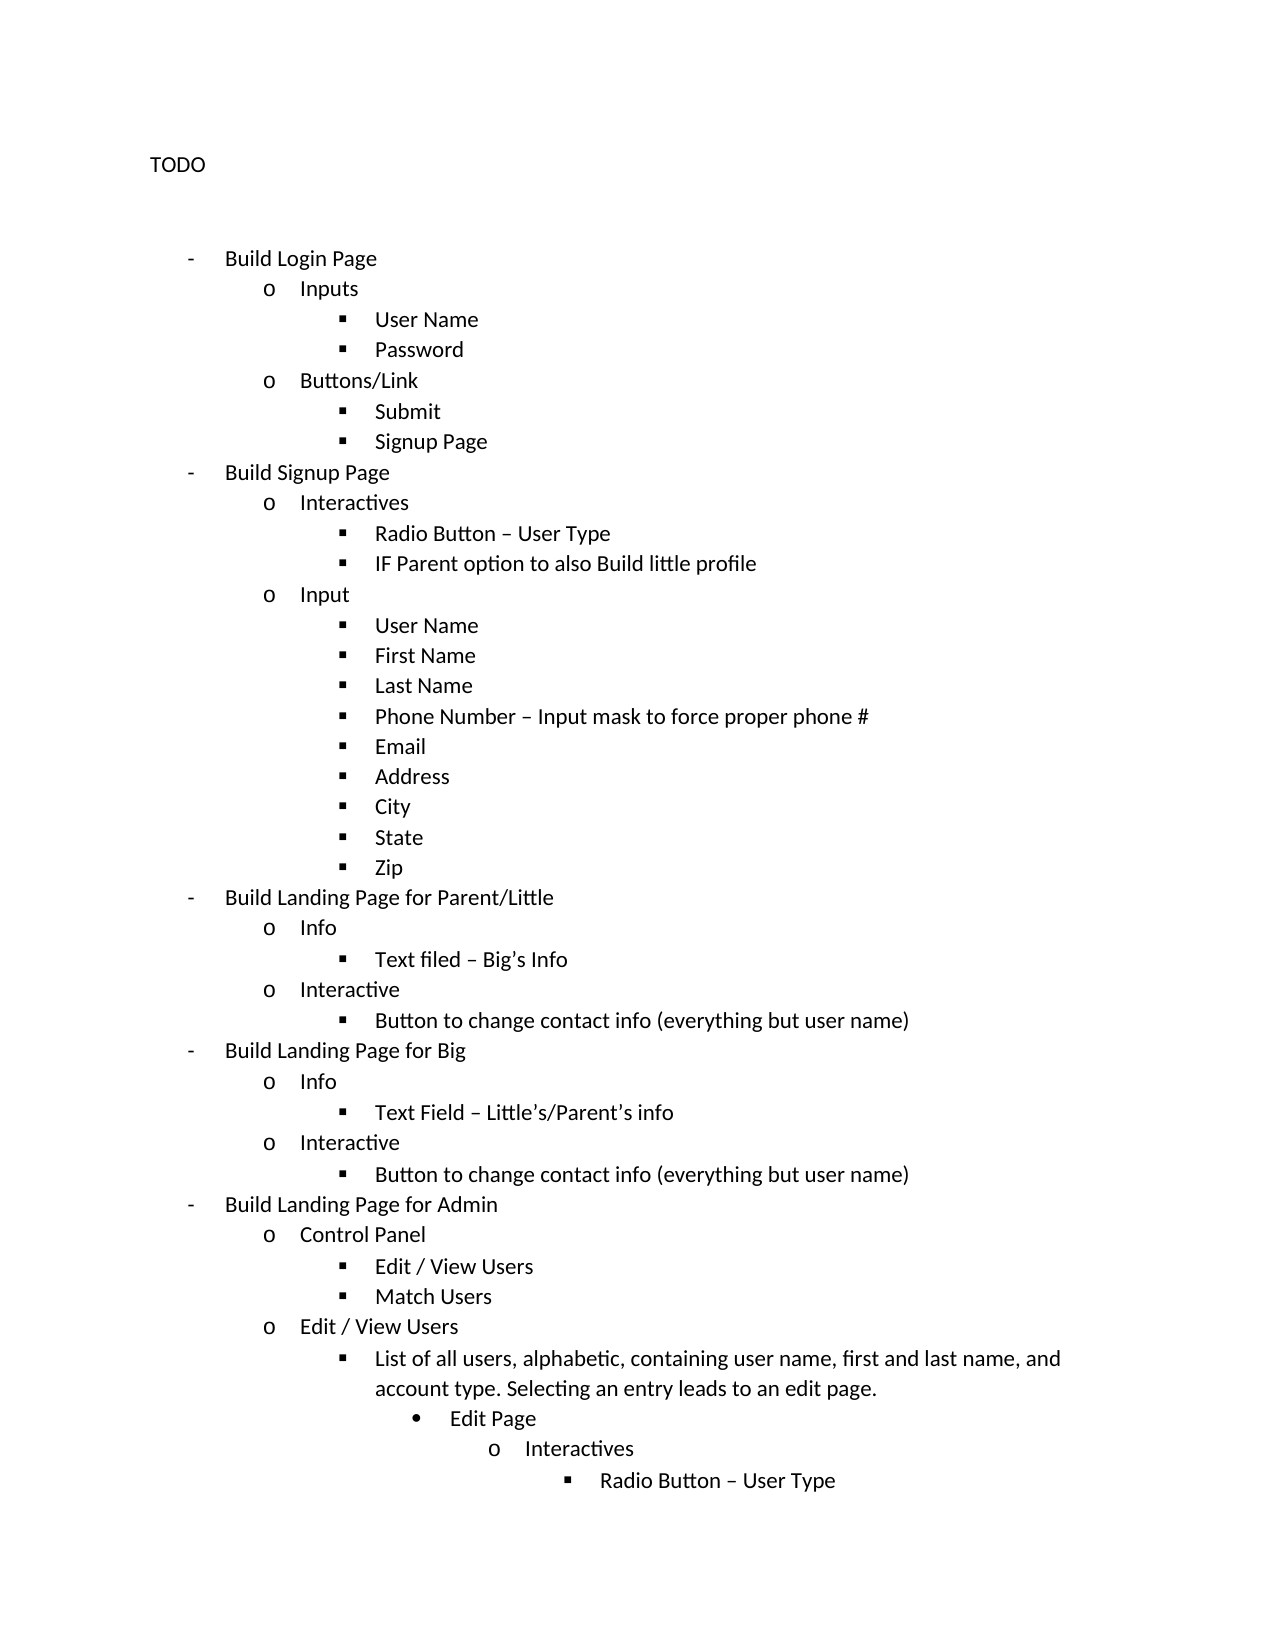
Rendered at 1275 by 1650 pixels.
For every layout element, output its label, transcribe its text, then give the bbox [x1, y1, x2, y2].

list First Name [337, 641, 1125, 669]
list Button to change contact info (everything but user name) [337, 1160, 1125, 1188]
list City [337, 792, 1125, 821]
list Radio Button – User Type [562, 1466, 1125, 1494]
list Last Name [337, 672, 1125, 700]
list Edit / View Users [262, 1312, 1125, 1341]
list Build Signup Page [187, 458, 1125, 486]
list Address [337, 762, 1125, 790]
list Build Landing Page for Admin [187, 1190, 1125, 1218]
list Interactive [262, 1128, 1125, 1158]
list Submit [337, 397, 1125, 425]
list Interactive [262, 975, 1125, 1004]
text TODO [150, 150, 1125, 178]
list Buttons/Link [262, 366, 1125, 395]
list Info [262, 1067, 1125, 1096]
list Build Landing Page for Big [187, 1037, 1125, 1065]
list Password [337, 336, 1125, 364]
list Edit / View Users [337, 1252, 1125, 1280]
list Text Field – Little’s/Parent’s info [337, 1098, 1125, 1126]
list Interactives [487, 1434, 1125, 1463]
list IF Parent option to also Build little profile [337, 549, 1125, 578]
list Button to change contact info (everything but user name) [337, 1006, 1125, 1034]
list State [337, 823, 1125, 851]
list Email [337, 732, 1125, 760]
list Edit Page [412, 1404, 1125, 1432]
list Control Panel [262, 1220, 1125, 1249]
list Info [262, 913, 1125, 942]
list Inputs [262, 274, 1125, 303]
list User Name [337, 611, 1125, 639]
list Interactives [262, 488, 1125, 517]
list Input [262, 580, 1125, 609]
list Text filed – Big’s Info [337, 945, 1125, 973]
list Build Login Page [187, 244, 1125, 272]
list Phone Number – Input mask to force proper phone # [337, 702, 1125, 730]
list User Name [337, 305, 1125, 333]
list List of all users, alphabetic, containing user name, first and last name, and account type. Selecting an entry leads to an edit page. [337, 1344, 1125, 1402]
list Signup Page [337, 427, 1125, 456]
list Match Users [337, 1282, 1125, 1310]
list Build Landing Page for Parent/Little [187, 883, 1125, 911]
list Zip [337, 853, 1125, 881]
list Radio Button – User Type [337, 519, 1125, 547]
